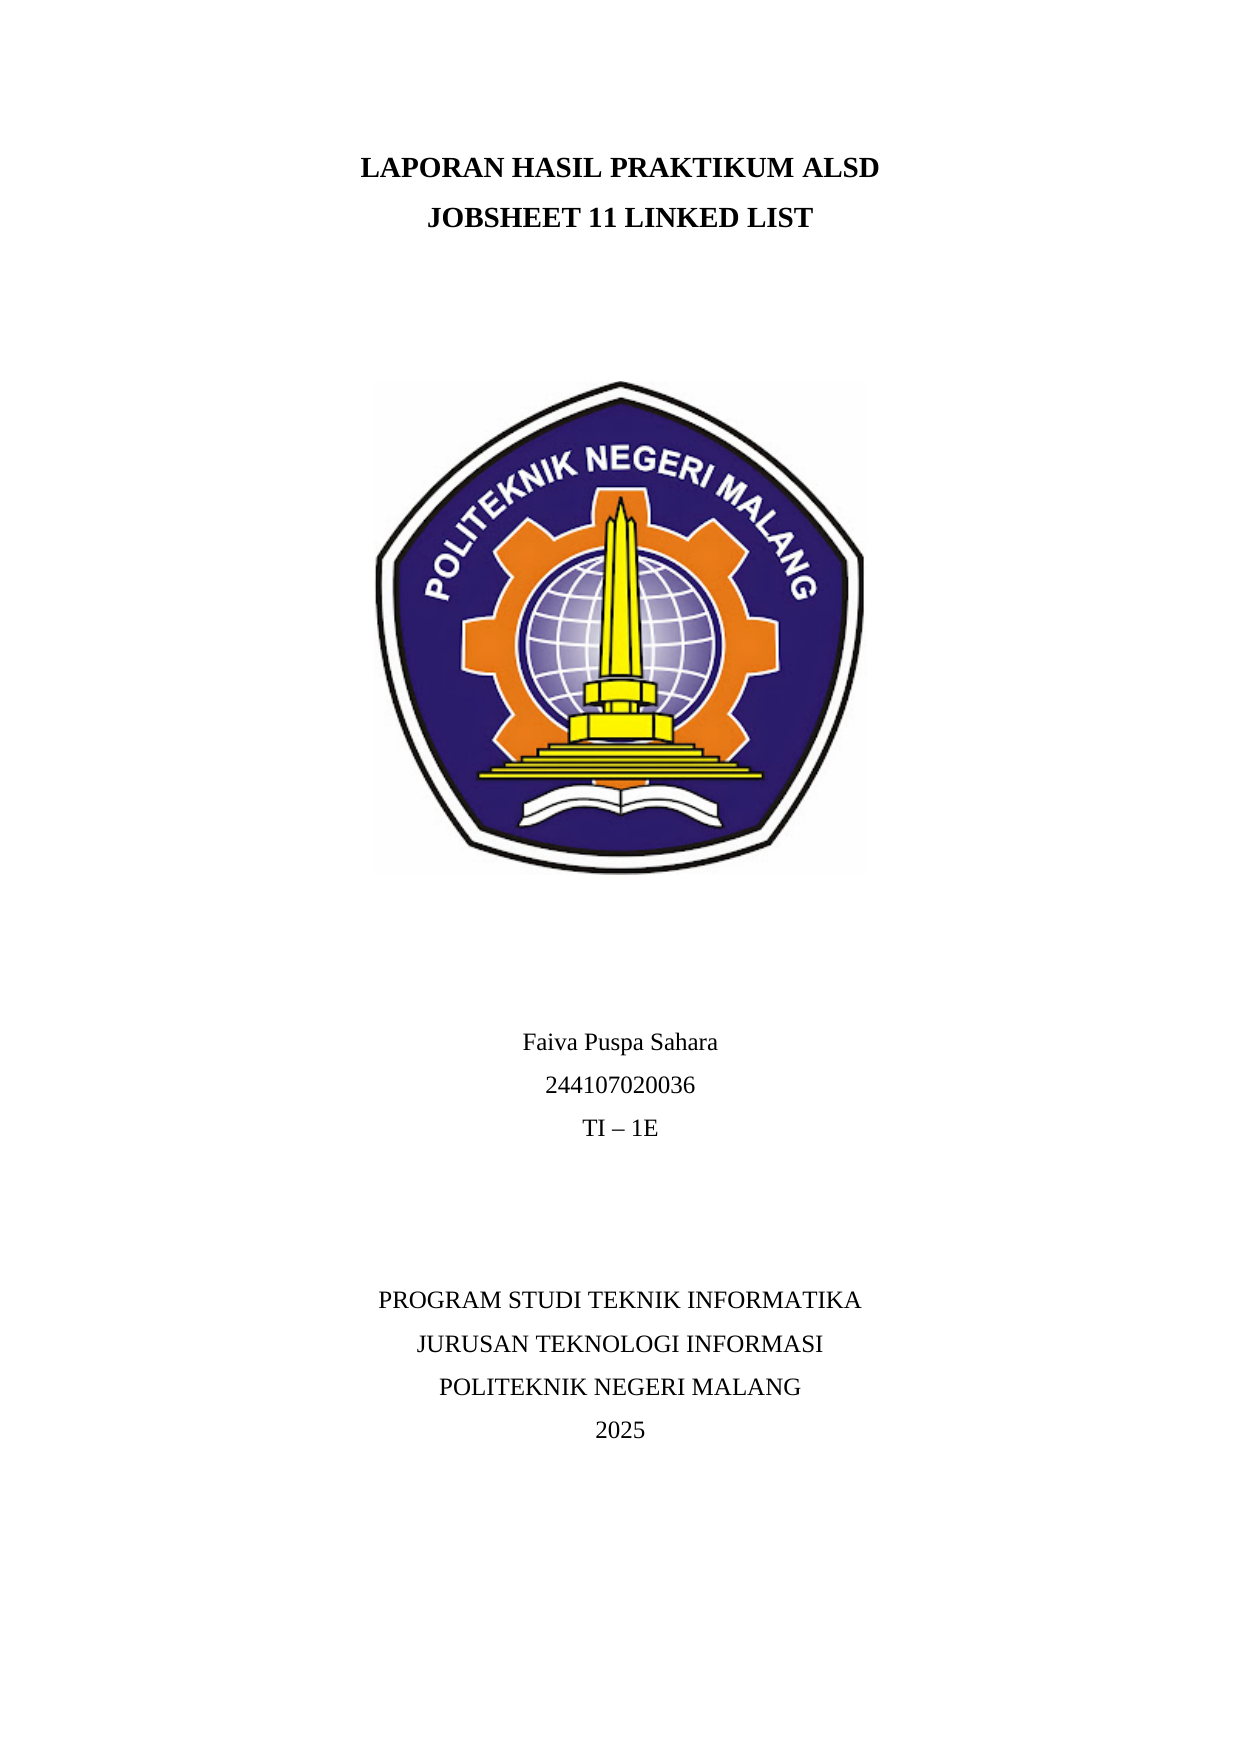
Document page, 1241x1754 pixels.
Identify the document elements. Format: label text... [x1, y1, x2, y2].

text LAPORAN HASIL PRAKTIKUM ALSD [150, 150, 1090, 183]
text 244107020036 [150, 1070, 1090, 1099]
text JOBSHEET 11 LINKED LIST [150, 200, 1090, 234]
text PROGRAM STUDI TEKNIK INFORMATIKA [150, 1286, 1090, 1314]
text Faiva Puspa Sahara [150, 1027, 1090, 1056]
text POLITEKNIK NEGERI MALANG [150, 1372, 1090, 1401]
text 2025 [150, 1415, 1090, 1444]
text TI – 1E [150, 1113, 1090, 1142]
picture [373, 381, 867, 875]
text JURUSAN TEKNOLOGI INFORMASI [150, 1329, 1090, 1357]
